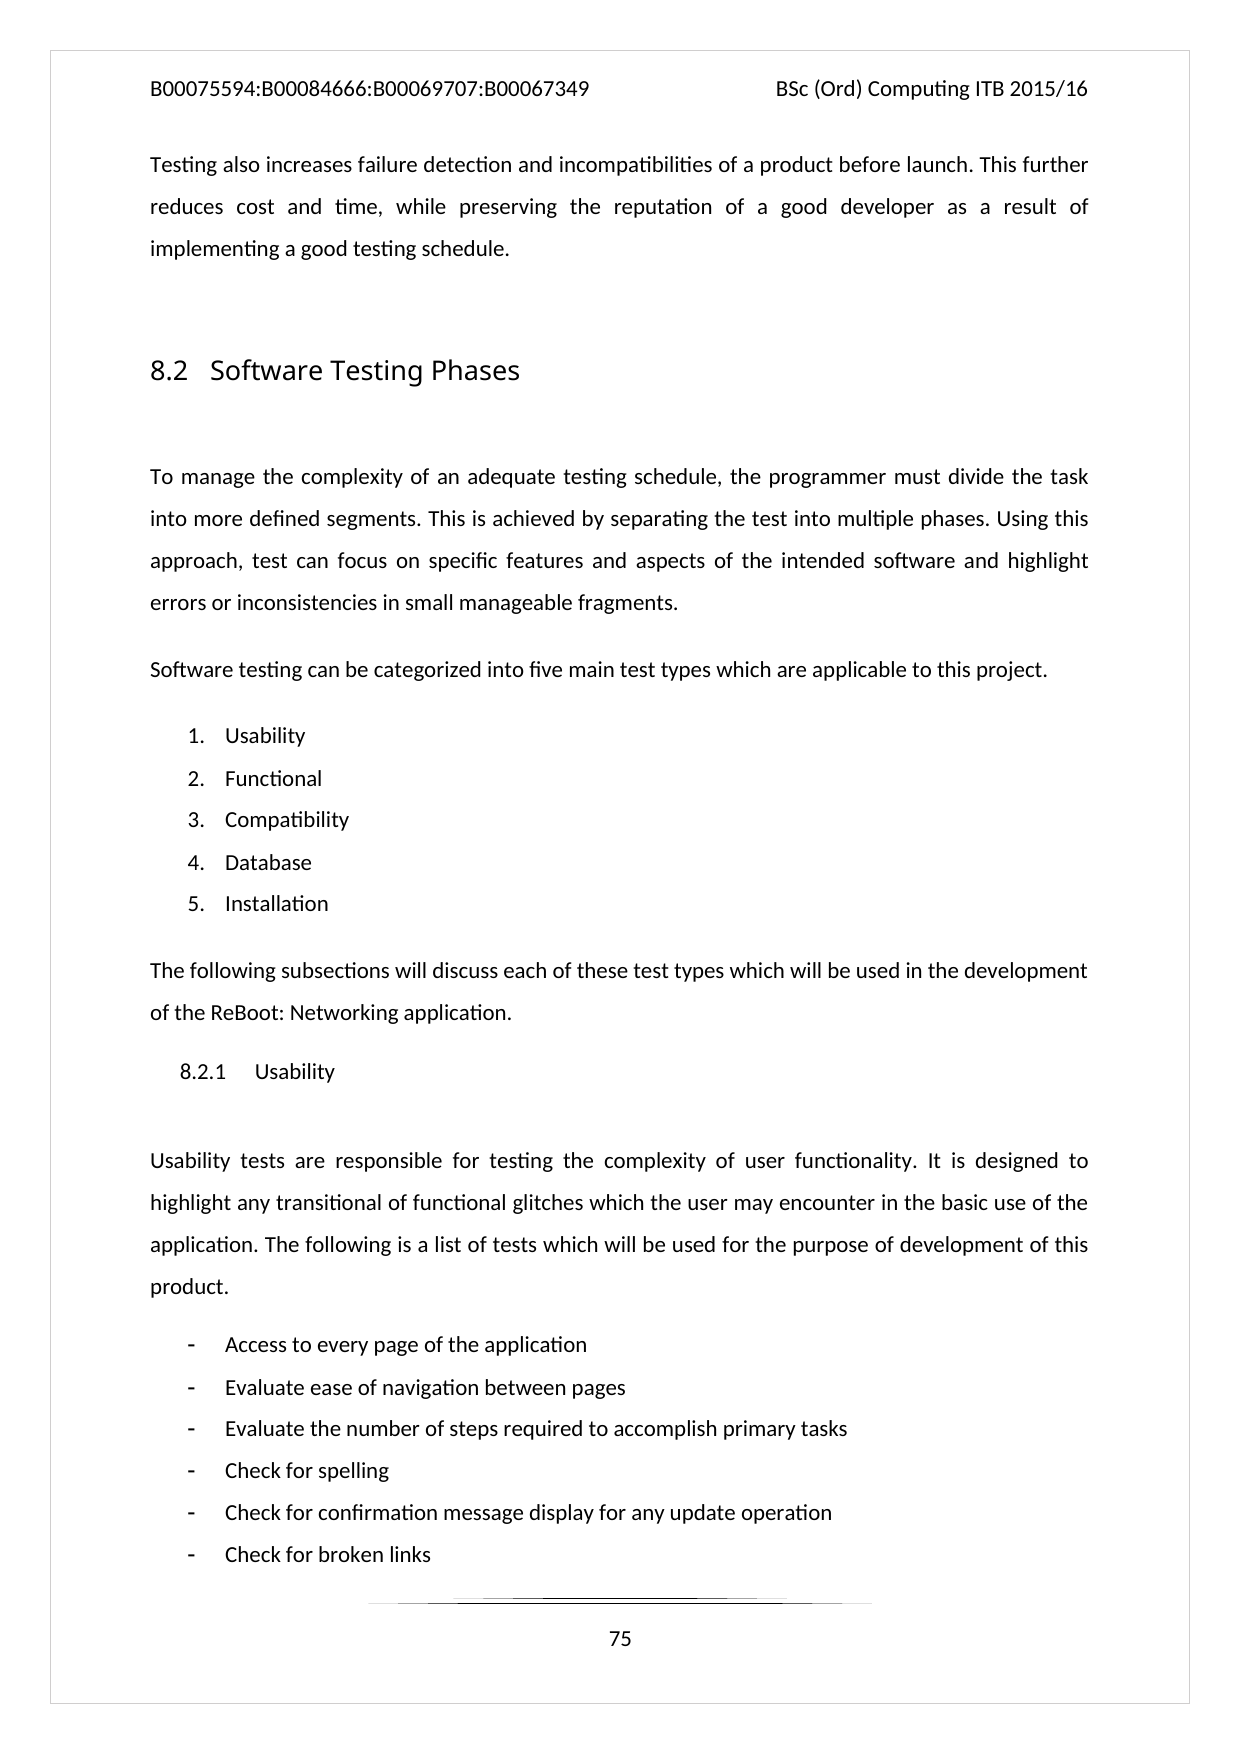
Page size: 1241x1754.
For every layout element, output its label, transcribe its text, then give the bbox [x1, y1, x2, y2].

list Access to every page of the application [187, 1331, 1090, 1359]
list Check for spelling [187, 1457, 1090, 1484]
text The following subsections will discuss each of these test types which will be used in the development of the ReBoot: Networking application. [150, 957, 1090, 1027]
list Installation [187, 889, 1090, 918]
list Check for confirmation message display for any update operation [187, 1498, 1090, 1527]
text Testing also increases failure detection and incompatibilities of a product before launch. This further reduces cost and time, while preserving the reputation of a good developer as a result of implementing a good testing schedule. [150, 150, 1090, 262]
list Evaluate ease of navigation between pages [187, 1373, 1090, 1401]
text Software testing can be categorized into five main test types which are applicable to this project. [150, 655, 1090, 683]
text To manage the complexity of an adequate testing schedule, the programmer must divide the task into more defined segments. This is achieved by separating the test into multiple phases. Using this approach, test can focus on specific features and aspects of the intended software and highlight errors or inconsistencies in small manageable fragments. [150, 462, 1090, 616]
list Check for broken links [187, 1541, 1090, 1568]
list Functional [187, 764, 1090, 792]
subtitle Usability [179, 1057, 1090, 1085]
subtitle Software Testing Phases [150, 351, 1090, 388]
list Evaluate the number of steps required to accomplish primary tasks [187, 1414, 1090, 1443]
list Database [187, 848, 1090, 876]
list Usability [187, 722, 1090, 750]
text Usability tests are responsible for testing the complexity of user functionality. It is designed to highlight any transitional of functional glitches which the user may encounter in the basic use of the application. The following is a list of tests which will be used for the purpose of development of this product. [150, 1146, 1090, 1300]
list Compatibility [187, 806, 1090, 834]
